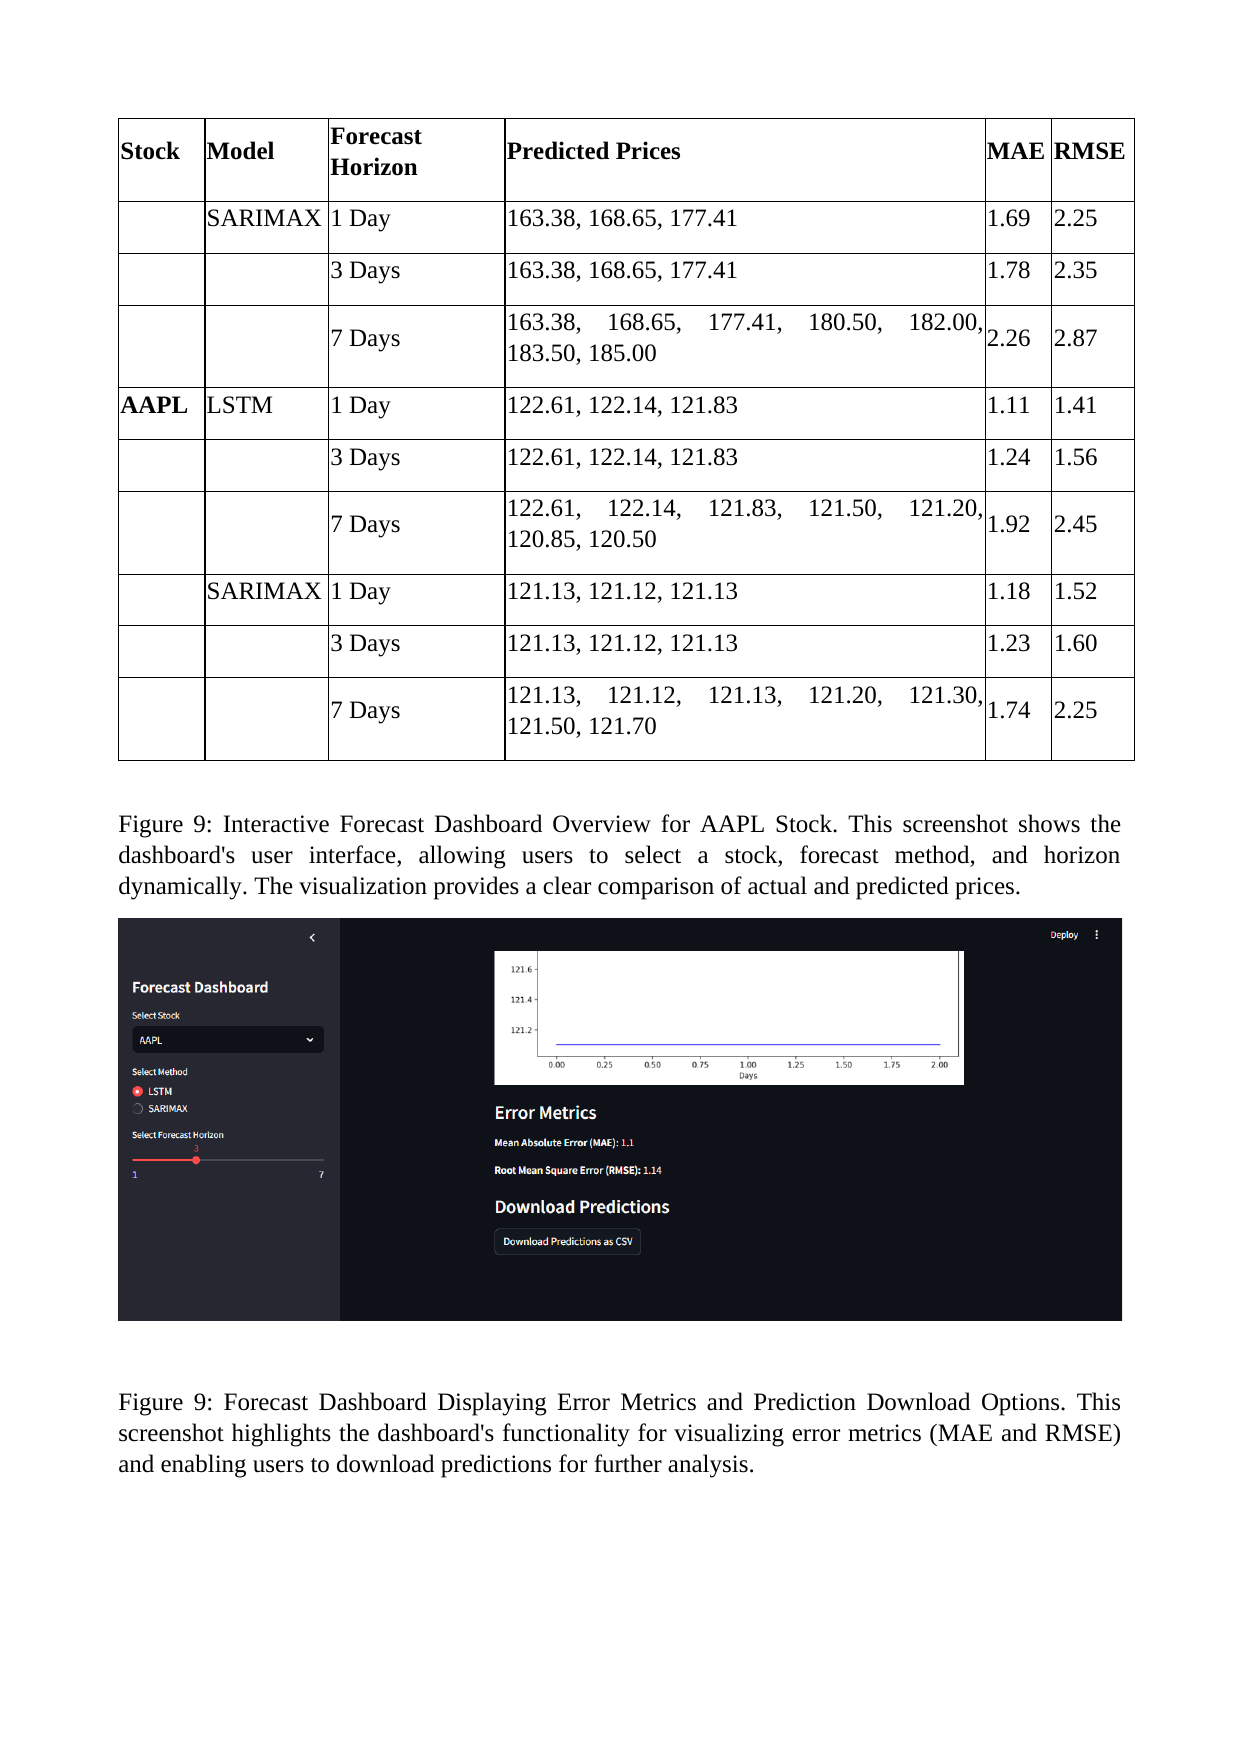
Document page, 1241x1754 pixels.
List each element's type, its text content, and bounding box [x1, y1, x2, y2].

table_cell AAPL [119, 388, 204, 439]
table_cell 1.78 [986, 254, 1051, 304]
table_cell 3 Days [329, 254, 504, 304]
table_cell [119, 202, 204, 253]
table_cell 122.61, 122.14, 121.83, 121.50, 121.20, 120.85, 120.50 [506, 492, 985, 573]
table_cell [119, 254, 204, 304]
table_cell [119, 626, 204, 677]
table_cell [119, 440, 204, 491]
table_cell [119, 678, 204, 760]
table_cell [206, 440, 328, 491]
table_cell 3 Days [329, 626, 504, 677]
table_cell 1.24 [986, 440, 1051, 491]
table_cell SARIMAX [206, 202, 328, 253]
table_cell 163.38, 168.65, 177.41, 180.50, 182.00, 183.50, 185.00 [506, 306, 985, 387]
table_cell 7 Days [329, 678, 504, 760]
table_cell 163.38, 168.65, 177.41 [506, 202, 985, 253]
table_cell [206, 306, 328, 387]
table_cell 1.74 [986, 678, 1051, 760]
table_header RMSE [1052, 119, 1134, 201]
table_cell [206, 678, 328, 760]
table_header MAE [986, 119, 1051, 201]
table_cell 121.13, 121.12, 121.13 [506, 575, 985, 625]
table_cell 7 Days [329, 306, 504, 387]
table_cell 122.61, 122.14, 121.83 [506, 440, 985, 491]
table_header Stock [119, 119, 204, 201]
table_cell 121.13, 121.12, 121.13 [506, 626, 985, 677]
table_cell 3 Days [329, 440, 504, 491]
table_cell 2.25 [1052, 678, 1134, 760]
table_cell 2.45 [1052, 492, 1134, 573]
table_cell 1.41 [1052, 388, 1134, 439]
table_cell [206, 254, 328, 304]
text Figure 9: Forecast Dashboard Displaying Error Metrics and Prediction Download Options. This screenshot highlights the dashboard's functionality for visualizing error metrics (MAE and RMSE) and enabling users to download predictions for further analysis. [118, 1387, 1122, 1478]
table_header Forecast Horizon [329, 119, 504, 201]
table_cell 1.92 [986, 492, 1051, 573]
table_cell 1.60 [1052, 626, 1134, 677]
table_cell 2.35 [1052, 254, 1134, 304]
text Figure 9: Interactive Forecast Dashboard Overview for AAPL Stock. This screenshot shows the dashboard's user interface, allowing users to select a stock, forecast method, and horizon dynamically. The visualization provides a clear comparison of actual and predicted prices. [118, 809, 1122, 899]
table_cell [119, 575, 204, 625]
table_cell 1.56 [1052, 440, 1134, 491]
table_cell 7 Days [329, 492, 504, 573]
table_cell [206, 492, 328, 573]
table_cell SARIMAX [206, 575, 328, 625]
table_cell 1.69 [986, 202, 1051, 253]
table_cell [119, 492, 204, 573]
table_cell 163.38, 168.65, 177.41 [506, 254, 985, 304]
table_cell 2.26 [986, 306, 1051, 387]
table_cell 1.11 [986, 388, 1051, 439]
table_cell 1.18 [986, 575, 1051, 625]
table_cell 121.13, 121.12, 121.13, 121.20, 121.30, 121.50, 121.70 [506, 678, 985, 760]
table_cell 1.52 [1052, 575, 1134, 625]
table_header Predicted Prices [506, 119, 985, 201]
table_cell LSTM [206, 388, 328, 439]
table_cell 2.87 [1052, 306, 1134, 387]
table_cell 1 Day [329, 575, 504, 625]
table_cell [206, 626, 328, 677]
table_cell 1 Day [329, 202, 504, 253]
table_cell 2.25 [1052, 202, 1134, 253]
table_cell 1 Day [329, 388, 504, 439]
table_cell 1.23 [986, 626, 1051, 677]
picture [118, 918, 1123, 1321]
table_header Model [206, 119, 328, 201]
table_cell [119, 306, 204, 387]
table_cell 122.61, 122.14, 121.83 [506, 388, 985, 439]
